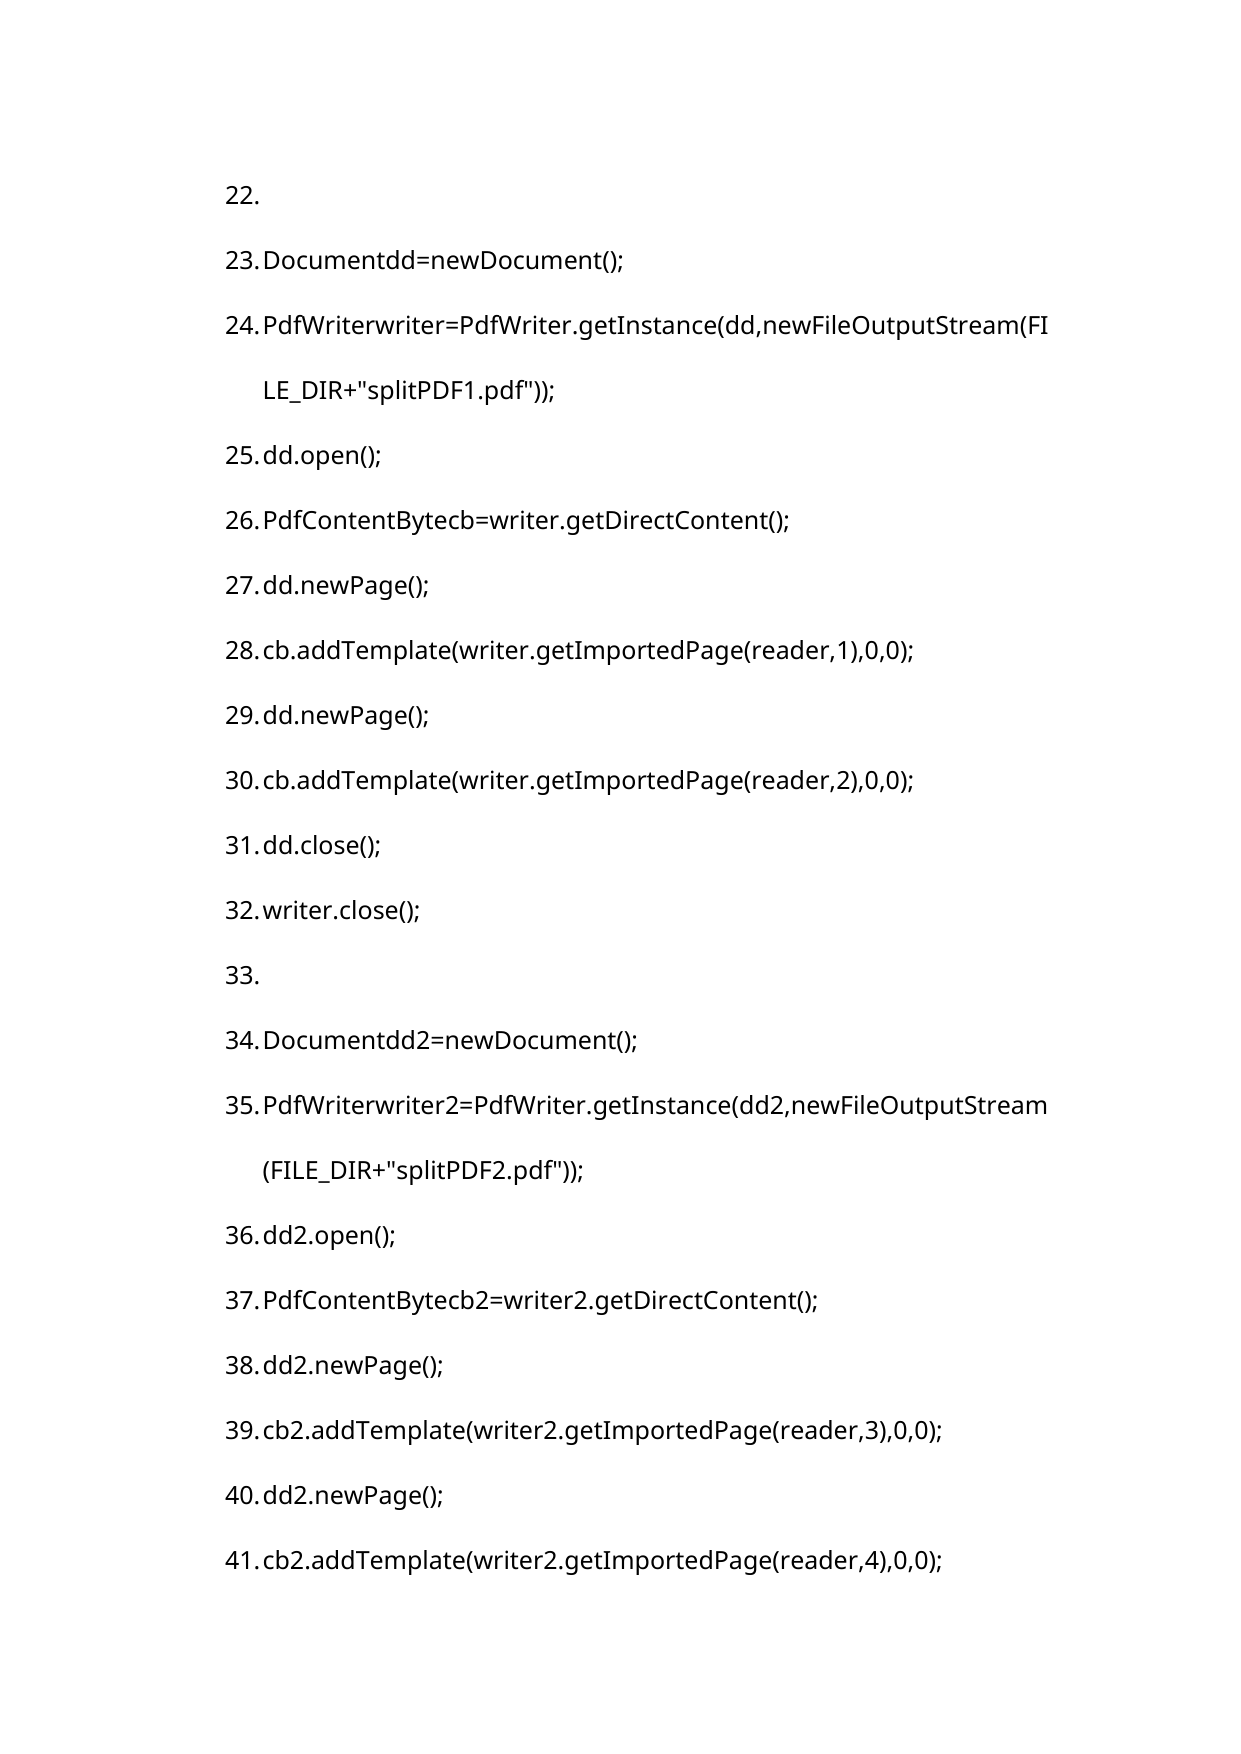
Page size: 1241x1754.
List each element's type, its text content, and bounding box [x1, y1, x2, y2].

list dd.close(); [225, 812, 1053, 877]
list dd2.newPage(); [225, 1332, 1053, 1397]
list cb.addTemplate(writer.getImportedPage(reader,1),0,0); [225, 617, 1053, 682]
list dd.newPage(); [225, 682, 1053, 747]
list writer.close(); [225, 877, 1053, 942]
list Documentdd2=newDocument(); [225, 1007, 1053, 1072]
list PdfWriterwriter2=PdfWriter.getInstance(dd2,newFileOutputStream(FILE_DIR+"splitPDF2.pdf")); [225, 1072, 1053, 1202]
list dd2.newPage(); [225, 1462, 1053, 1527]
list PdfWriterwriter=PdfWriter.getInstance(dd,newFileOutputStream(FILE_DIR+"splitPDF1.pdf")); [225, 292, 1053, 422]
list dd2.open(); [225, 1202, 1053, 1267]
list PdfContentBytecb2=writer2.getDirectContent(); [225, 1267, 1053, 1332]
list PdfContentBytecb=writer.getDirectContent(); [225, 487, 1053, 552]
list cb2.addTemplate(writer2.getImportedPage(reader,4),0,0); [225, 1527, 1053, 1592]
list Documentdd=newDocument(); [225, 227, 1053, 292]
list dd.open(); [225, 422, 1053, 487]
list dd.newPage(); [225, 552, 1053, 617]
list cb2.addTemplate(writer2.getImportedPage(reader,3),0,0); [225, 1397, 1053, 1462]
list cb.addTemplate(writer.getImportedPage(reader,2),0,0); [225, 747, 1053, 812]
